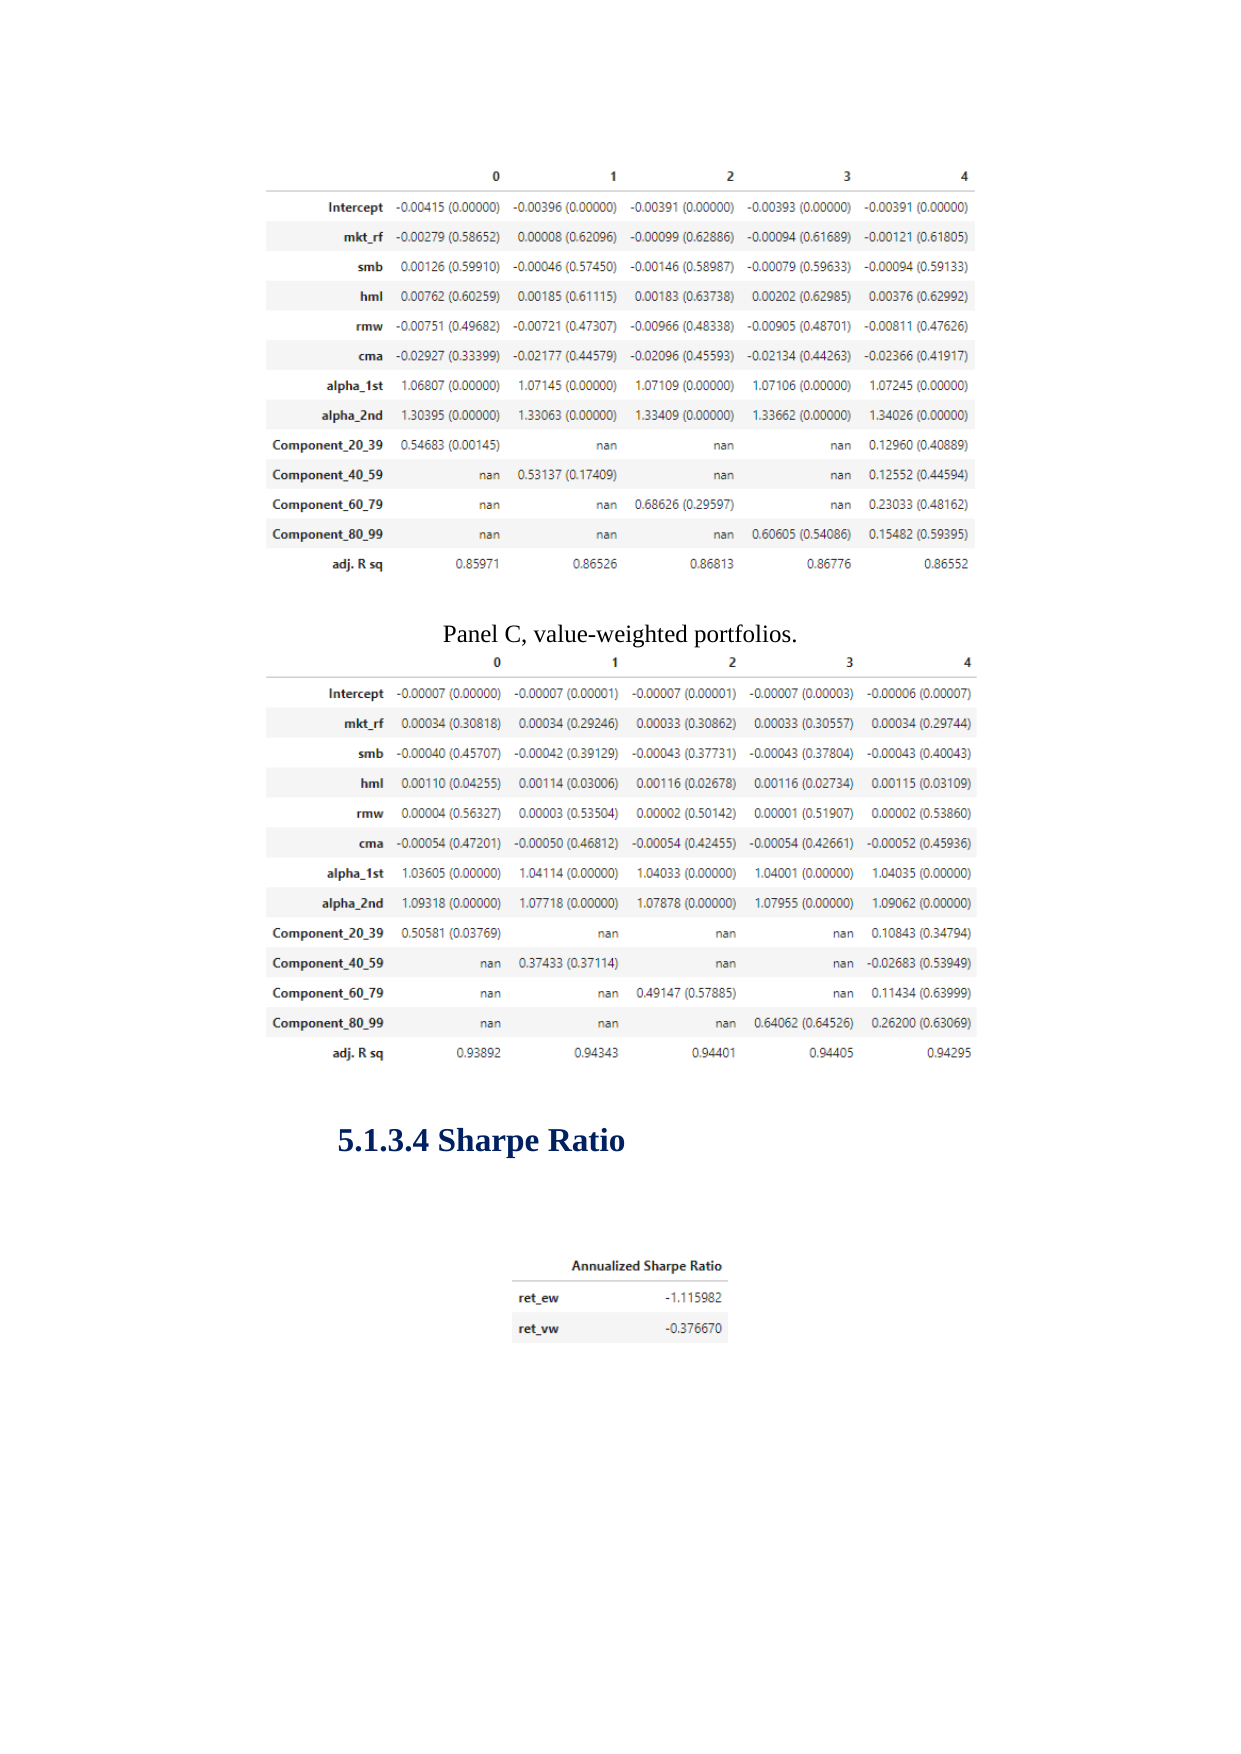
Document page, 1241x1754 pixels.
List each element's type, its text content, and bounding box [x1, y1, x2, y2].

text Panel C, value-weighted portfolios. [187, 614, 1053, 652]
picture [263, 652, 977, 1066]
picture [265, 164, 976, 578]
picture [512, 1253, 729, 1343]
subtitle Sharpe Ratio [337, 1102, 1053, 1177]
